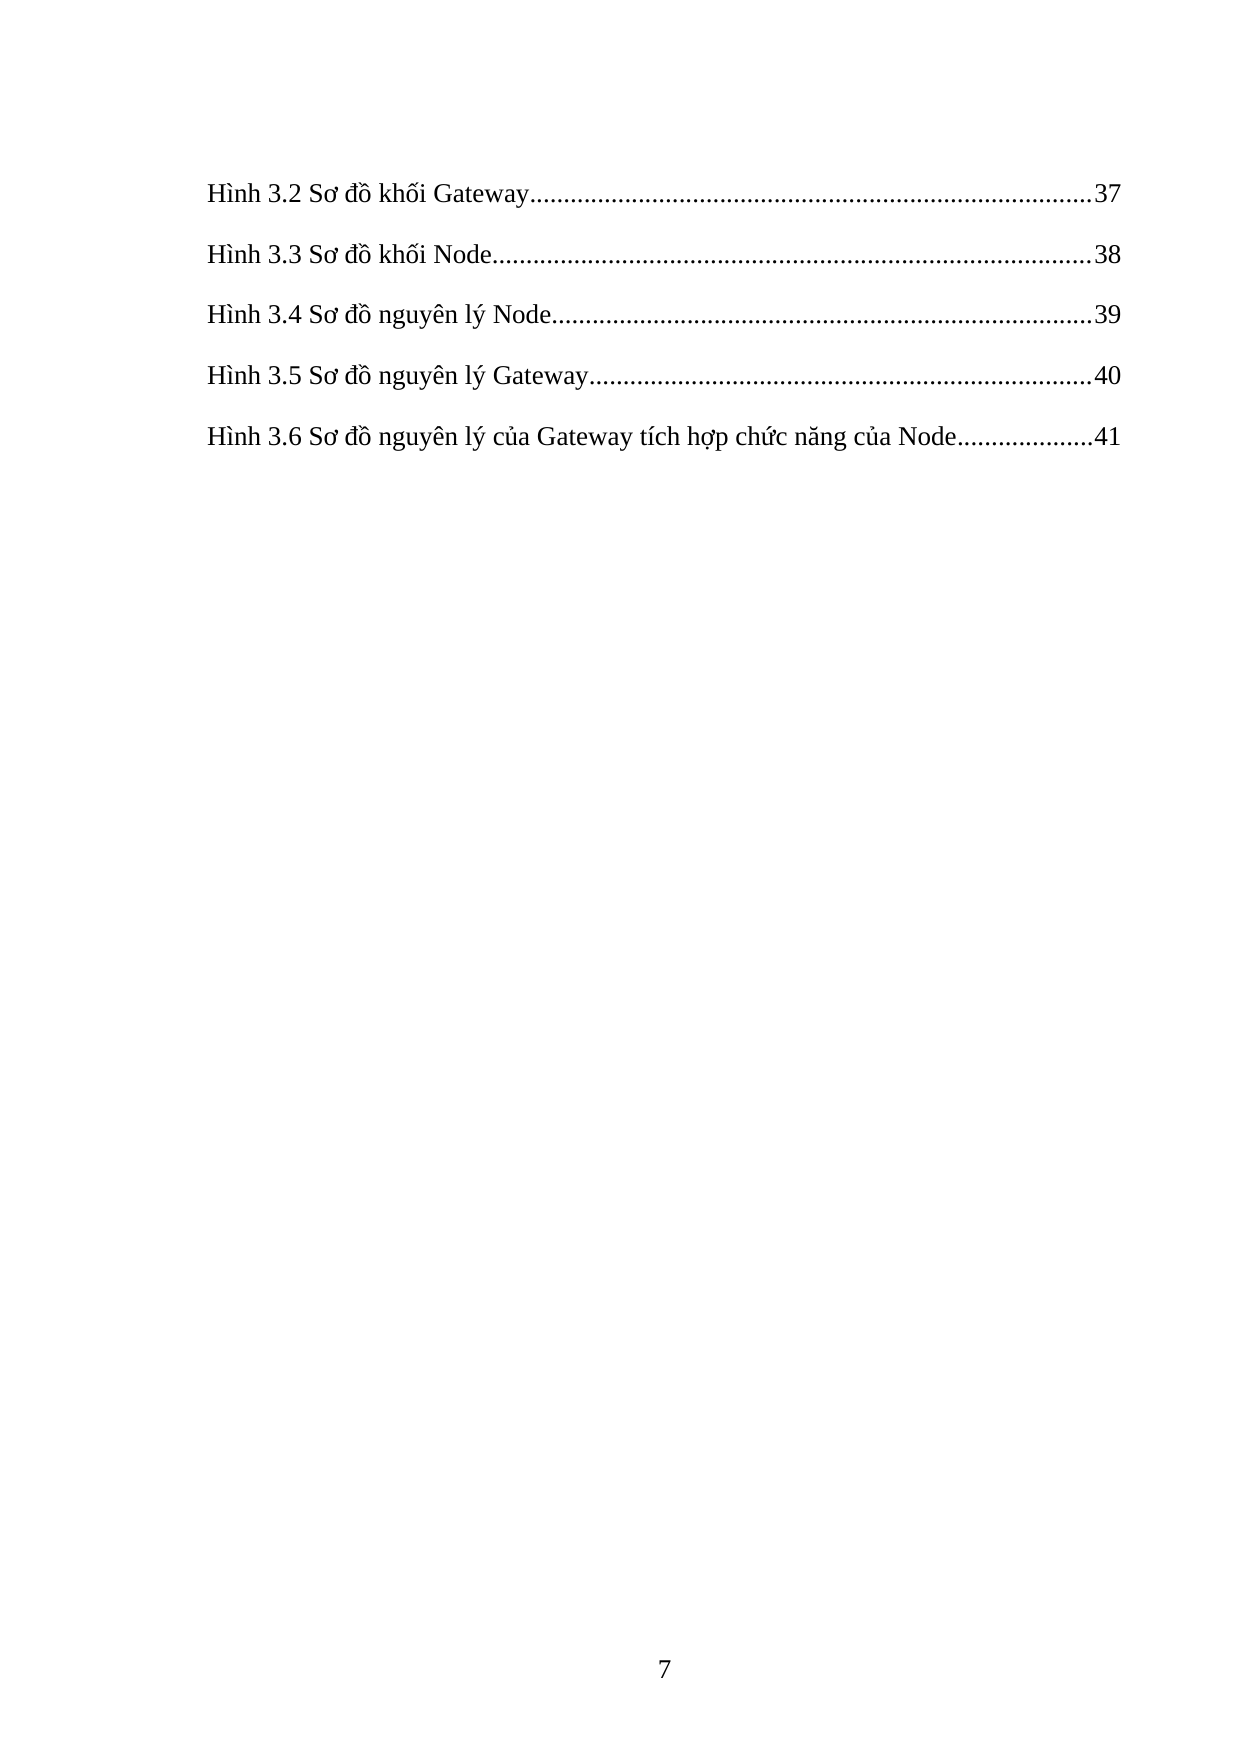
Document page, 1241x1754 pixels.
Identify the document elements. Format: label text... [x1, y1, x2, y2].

text Hình 3.5 Sơ đồ nguyên lý Gateway 40 [207, 359, 1122, 391]
text Hình 3.2 Sơ đồ khối Gateway 37 [207, 177, 1122, 208]
text Hình 3.6 Sơ đồ nguyên lý của Gateway tích hợp chức năng của Node 41 [207, 420, 1122, 451]
text Hình 3.3 Sơ đồ khối Node 38 [207, 238, 1122, 269]
text Hình 3.4 Sơ đồ nguyên lý Node 39 [207, 299, 1122, 330]
